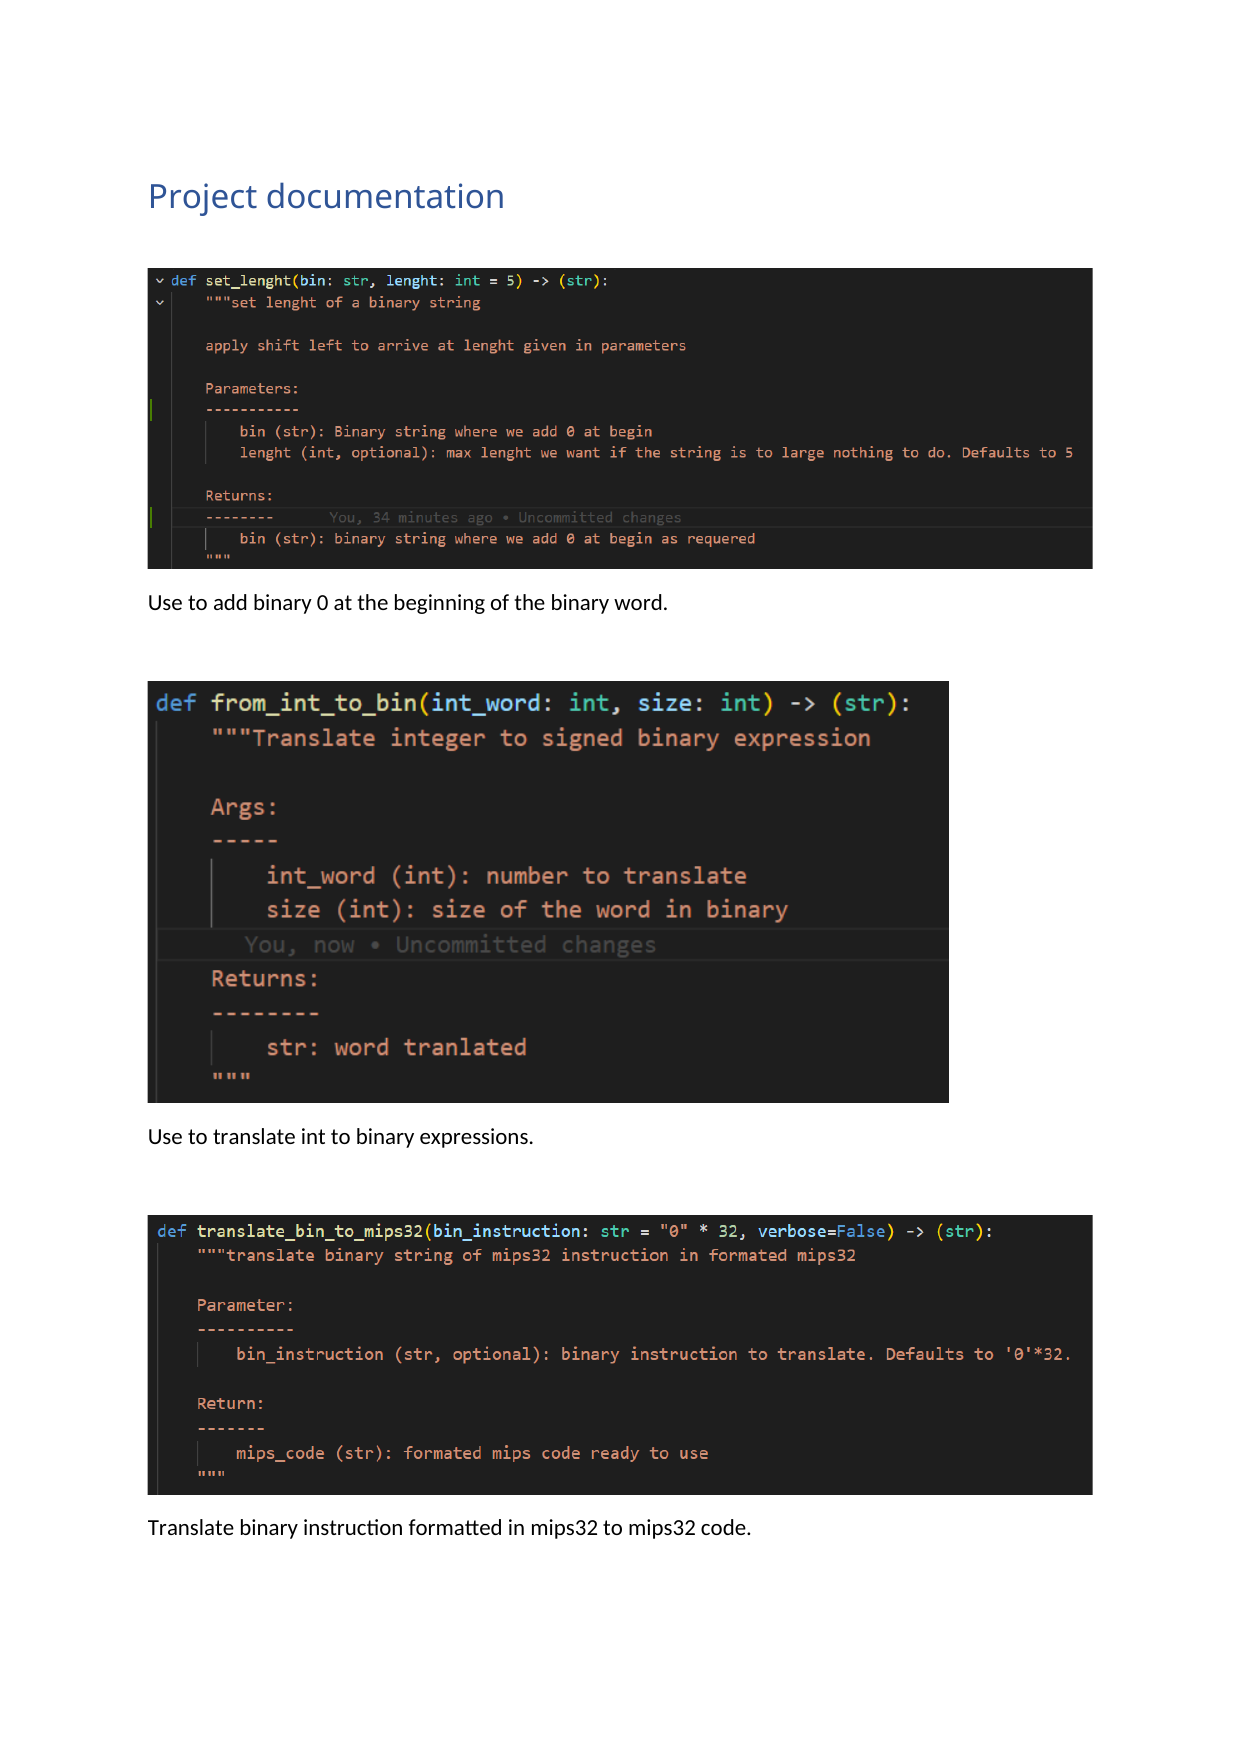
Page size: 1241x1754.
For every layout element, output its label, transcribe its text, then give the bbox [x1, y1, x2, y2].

subtitle Project documentation [148, 173, 1093, 218]
picture [147, 1215, 1093, 1495]
text Use to translate int to binary expressions. [148, 1122, 1093, 1150]
text Use to add binary 0 at the beginning of the binary word. [148, 588, 1093, 616]
picture [147, 681, 949, 1103]
text Translate binary instruction formatted in mips32 to mips32 code. [148, 1513, 1093, 1541]
picture [147, 268, 1093, 569]
